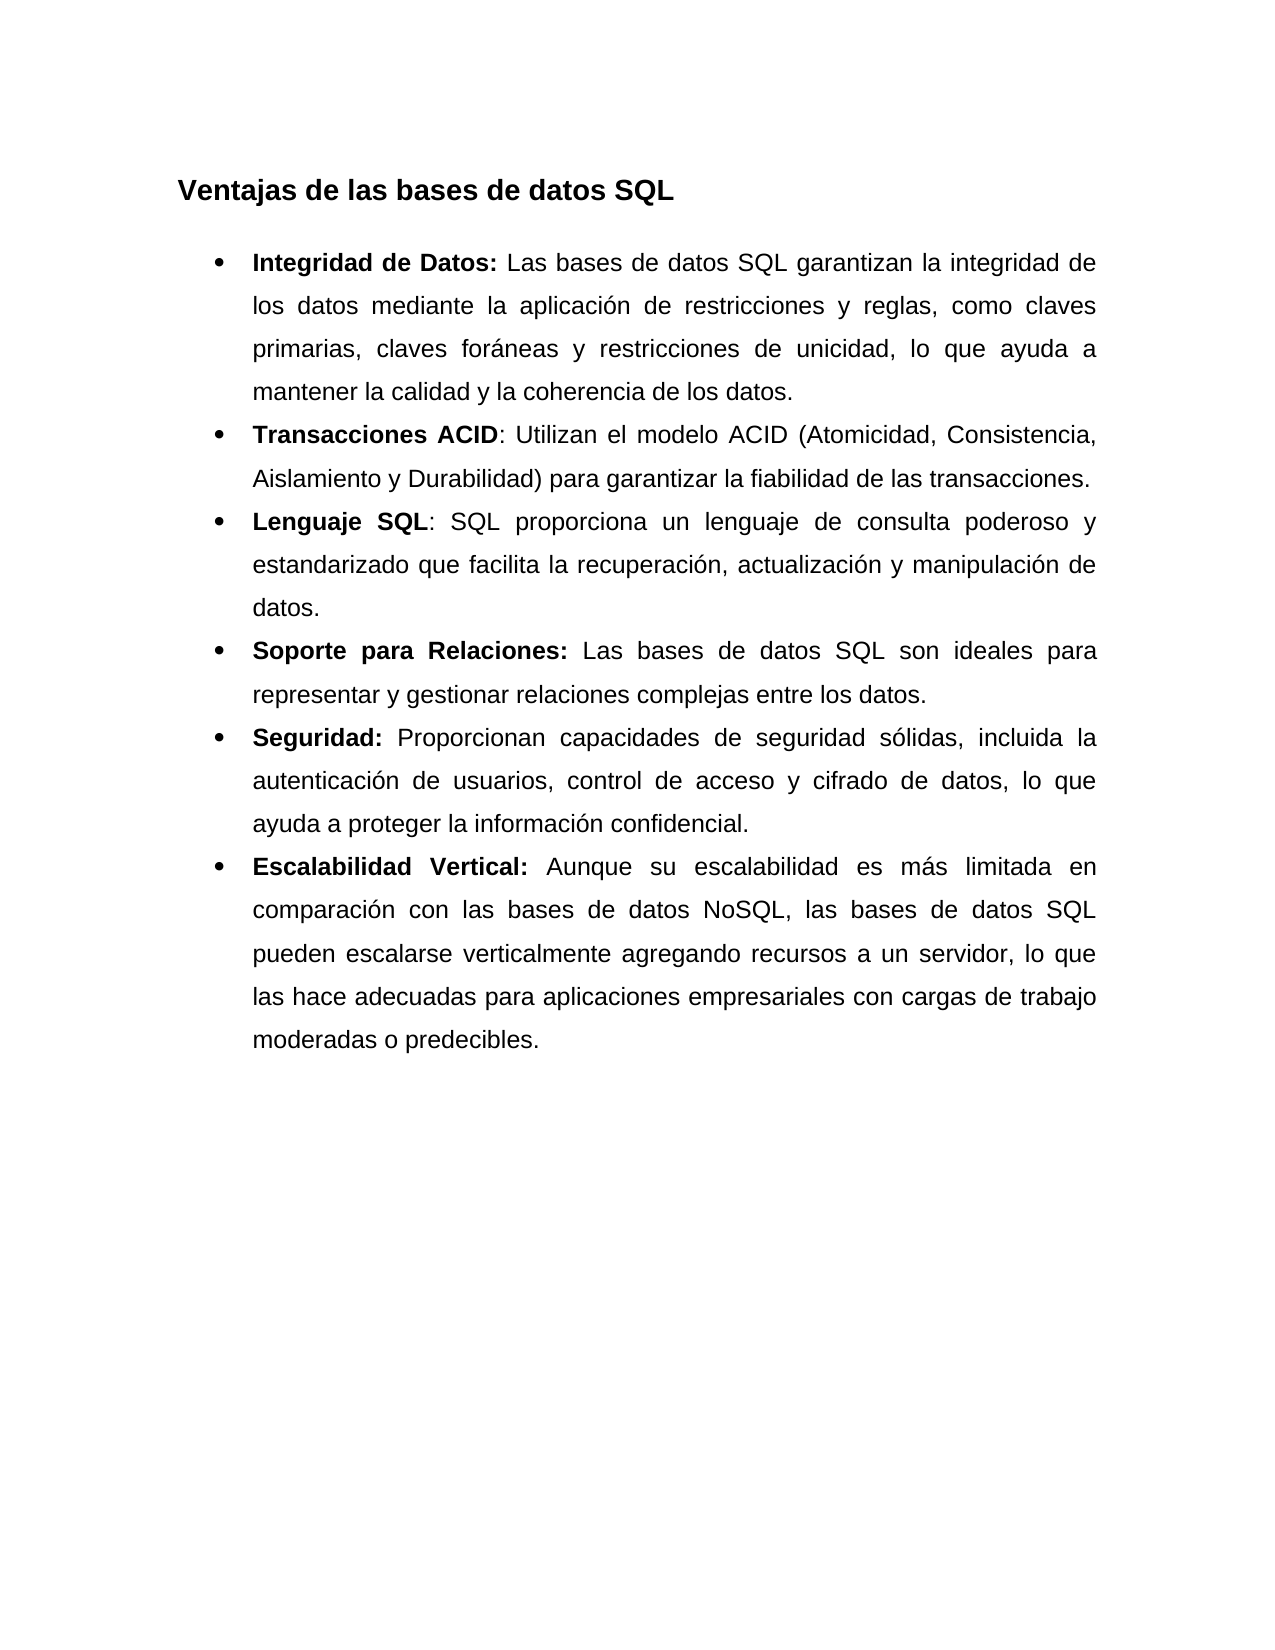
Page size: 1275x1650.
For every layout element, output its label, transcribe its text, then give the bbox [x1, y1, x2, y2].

list Escalabilidad Vertical: Aunque su escalabilidad es más limitada en comparación con las bases de datos NoSQL, las bases de datos SQL pueden escalarse verticalmente agregando recursos a un servidor, lo que las hace adecuadas para aplicaciones empresariales con cargas de trabajo moderadas o predecibles. [215, 852, 1098, 1053]
list Transacciones ACID: Utilizan el modelo ACID (Atomicidad, Consistencia, Aislamiento y Durabilidad) para garantizar la fiabilidad de las transacciones. [215, 421, 1098, 492]
list Integridad de Datos: Las bases de datos SQL garantizan la integridad de los datos mediante la aplicación de restricciones y reglas, como claves primarias, claves foráneas y restricciones de unicidad, lo que ayuda a mantener la calidad y la coherencia de los datos. [215, 248, 1098, 406]
list Soporte para Relaciones: Las bases de datos SQL son ideales para representar y gestionar relaciones complejas entre los datos. [215, 636, 1098, 708]
list Seguridad: Proporcionan capacidades de seguridad sólidas, incluida la autenticación de usuarios, control de acceso y cifrado de datos, lo que ayuda a proteger la información confidencial. [215, 723, 1098, 838]
subtitle Ventajas de las bases de datos SQL [177, 173, 1098, 206]
list Lenguaje SQL: SQL proporciona un lenguaje de consulta poderoso y estandarizado que facilita la recuperación, actualización y manipulación de datos. [215, 507, 1098, 622]
